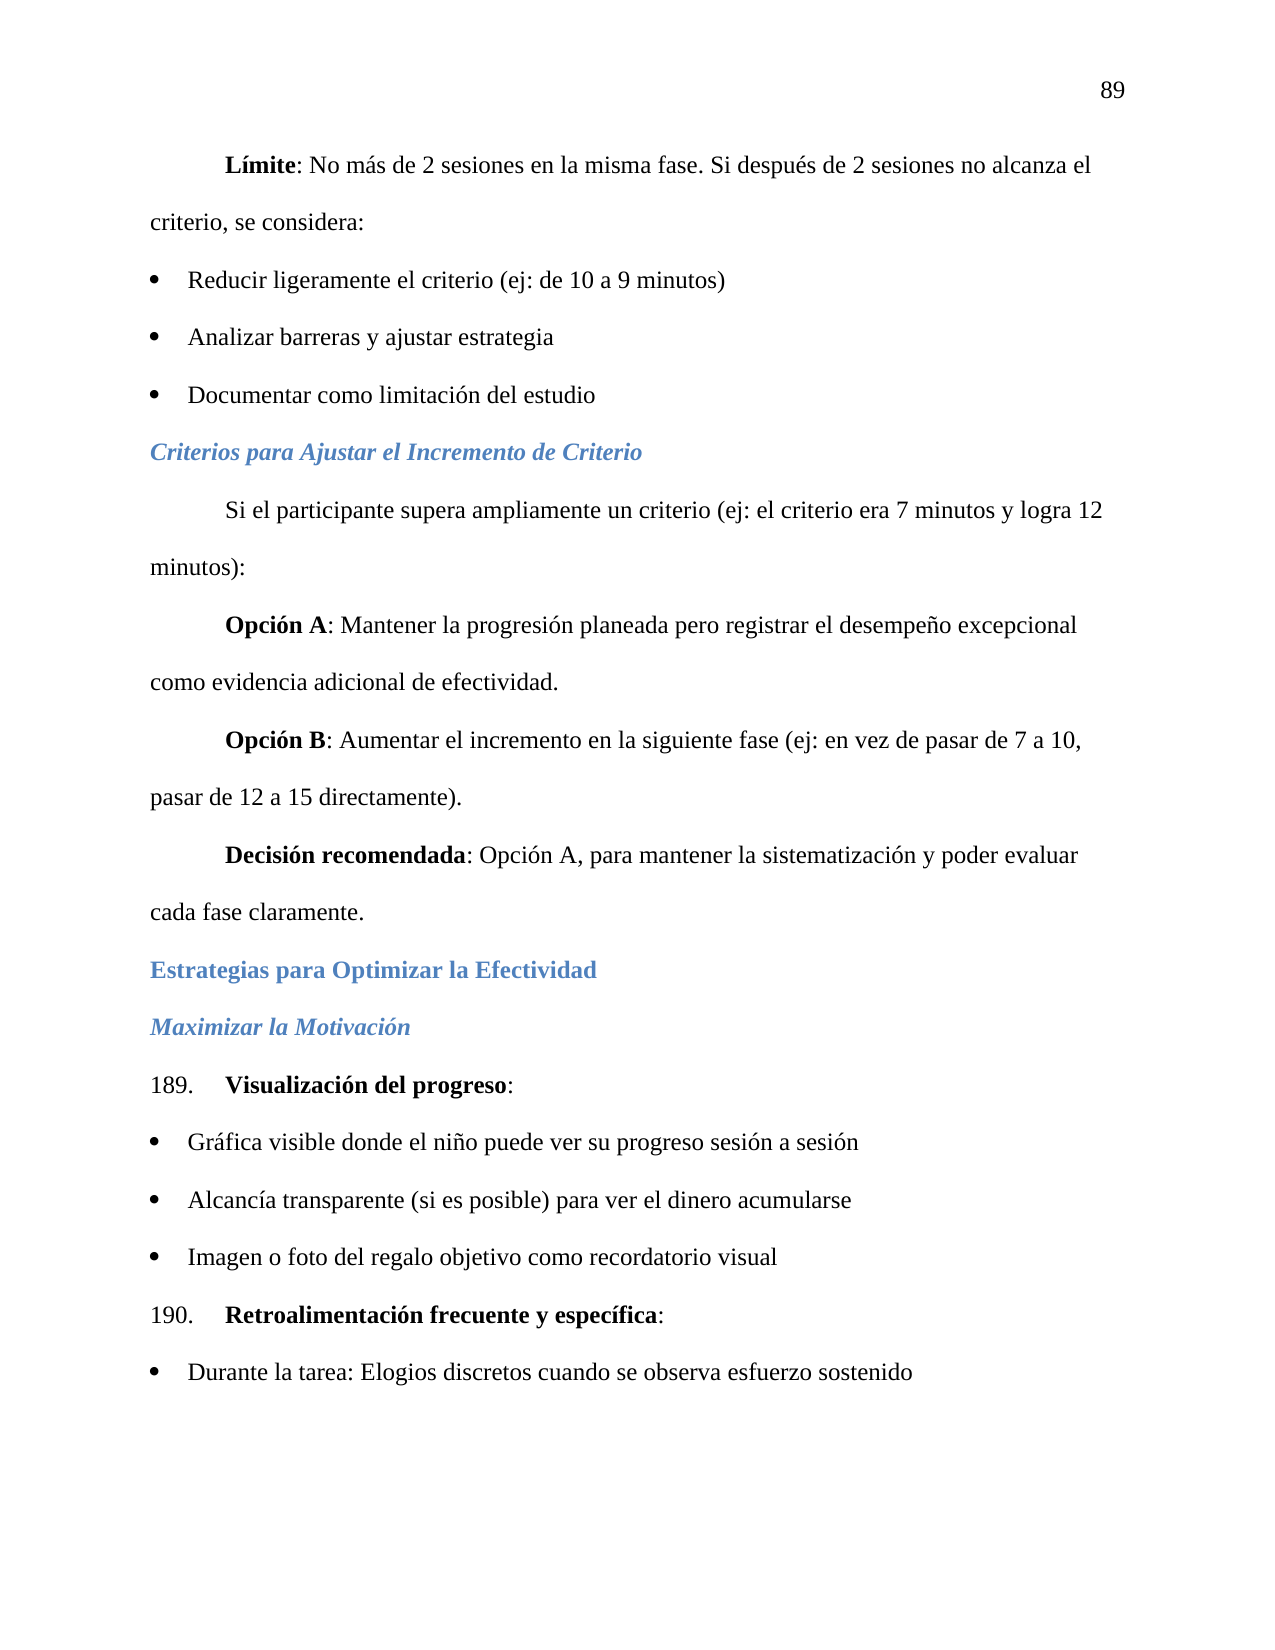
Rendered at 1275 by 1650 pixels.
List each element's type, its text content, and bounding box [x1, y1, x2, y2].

subtitle Estrategias para Optimizar la Efectividad [150, 955, 1125, 984]
text Si el participante supera ampliamente un criterio (ej: el criterio era 7 minutos y logra 12 minutos): [150, 495, 1125, 581]
text Opción A: Mantener la progresión planeada pero registrar el desempeño excepcional como evidencia adicional de efectividad. [150, 610, 1125, 696]
list Durante la tarea: Elogios discretos cuando se observa esfuerzo sostenido [150, 1357, 1125, 1386]
text Decisión recomendada: Opción A, para mantener la sistematización y poder evaluar cada fase claramente. [150, 840, 1125, 926]
subtitle Maximizar la Motivación [150, 1012, 1125, 1041]
text Límite: No más de 2 sesiones en la misma fase. Si después de 2 sesiones no alcanza el criterio, se considera: [150, 150, 1125, 236]
list Gráfica visible donde el niño puede ver su progreso sesión a sesión [150, 1127, 1125, 1156]
list Analizar barreras y ajustar estrategia [150, 322, 1125, 351]
list Visualización del progreso: [150, 1070, 1125, 1099]
list Alcancía transparente (si es posible) para ver el dinero acumularse [150, 1185, 1125, 1214]
subtitle Criterios para Ajustar el Incremento de Criterio [150, 437, 1125, 466]
list Retroalimentación frecuente y específica: [150, 1300, 1125, 1329]
list Reducir ligeramente el criterio (ej: de 10 a 9 minutos) [150, 265, 1125, 294]
text Opción B: Aumentar el incremento en la siguiente fase (ej: en vez de pasar de 7 a 10, pasar de 12 a 15 directamente). [150, 725, 1125, 811]
list Documentar como limitación del estudio [150, 380, 1125, 409]
list Imagen o foto del regalo objetivo como recordatorio visual [150, 1242, 1125, 1271]
